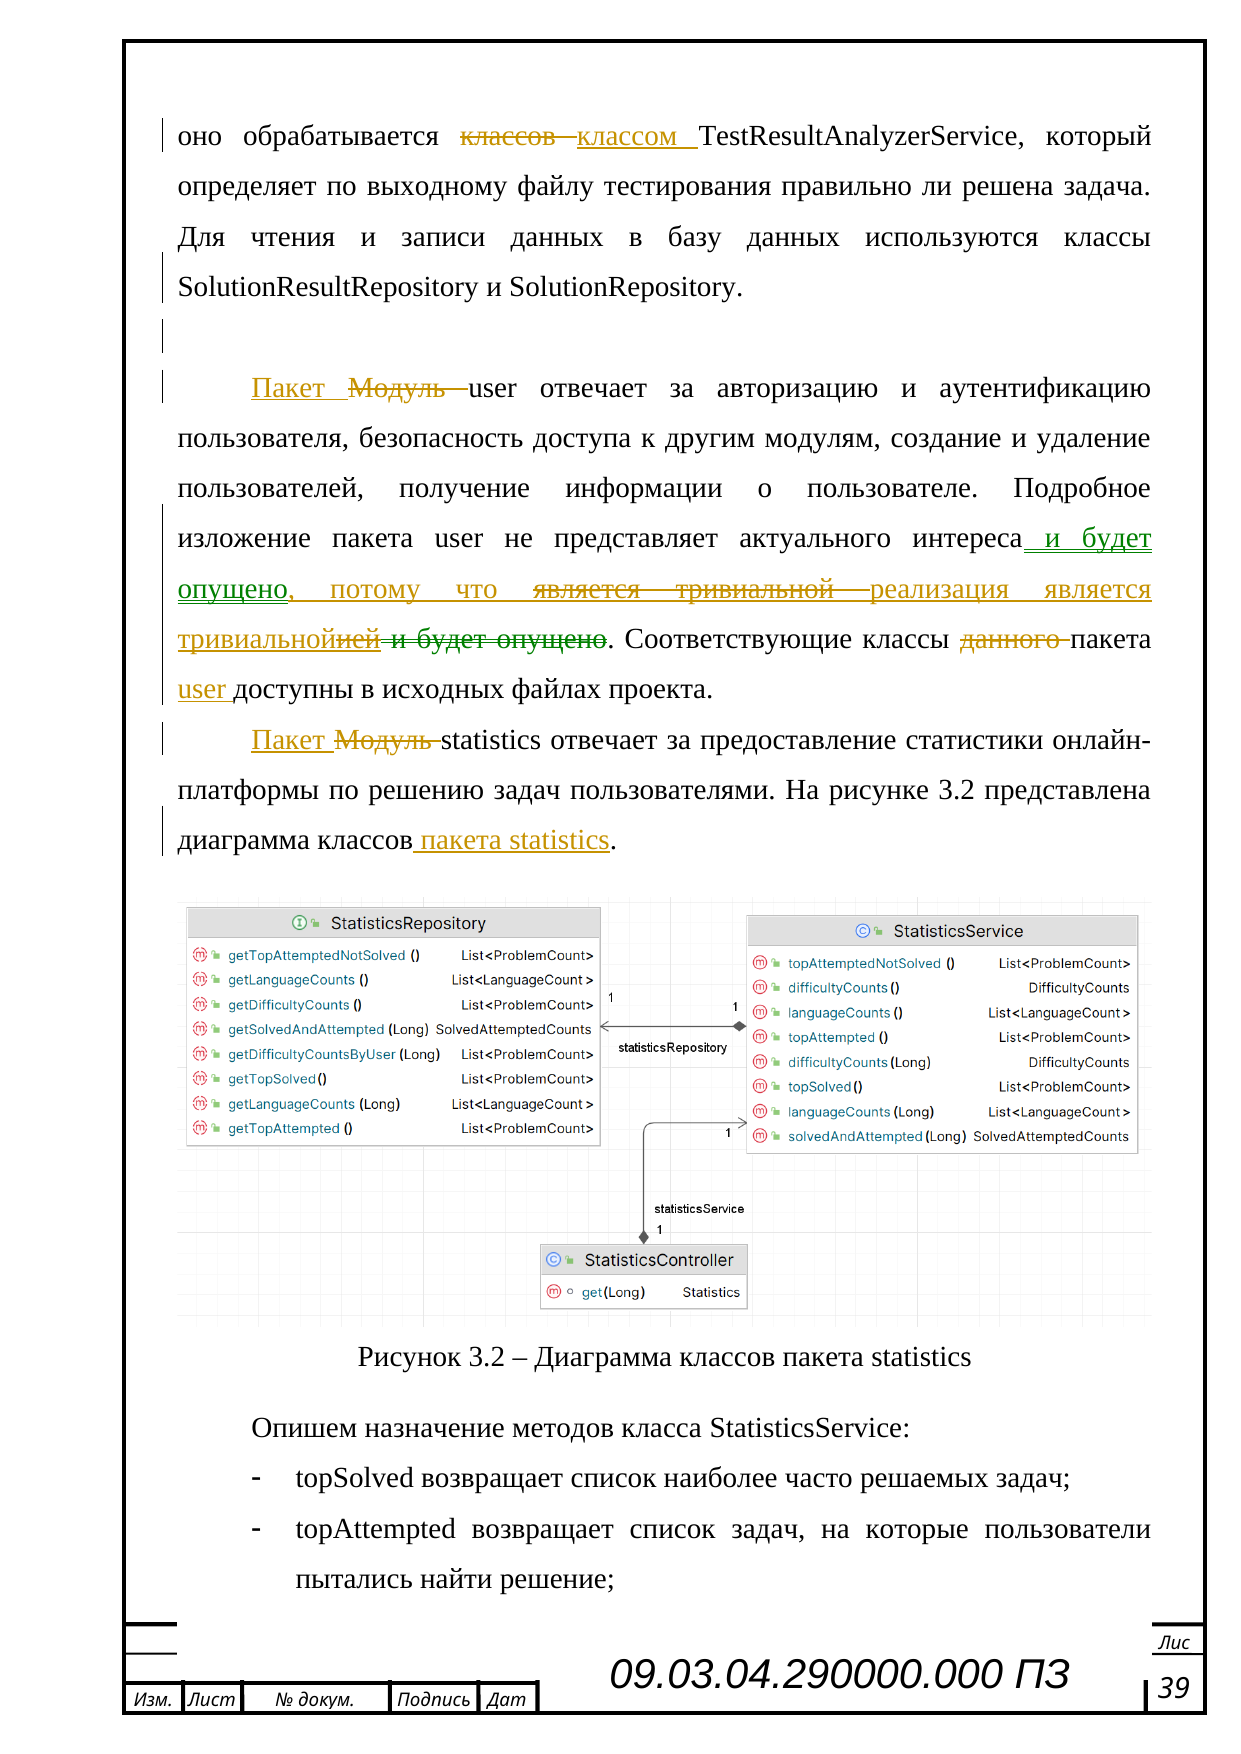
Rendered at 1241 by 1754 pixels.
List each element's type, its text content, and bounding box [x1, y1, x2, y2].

text Опишем назначение методов класса StatisticsService: [177, 1410, 1152, 1443]
picture [177, 897, 1152, 1327]
text Рисунок 3.2 – Диаграмма классов пакета statistics [177, 1339, 1152, 1372]
list topAttempted возвращает список задач, на которые пользователи пытались найти решение; [251, 1511, 1152, 1595]
text user отвечает за авторизацию и аутентификацию пользователя, безопасность доступа к другим модулям, создание и удаление пользователей, получение информации о пользователе. Подробное изложение пакета user не представляет актуального интереса. Соответствующие классы пакета доступны в исходных файлах проекта. [177, 370, 1152, 600]
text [177, 118, 1152, 303]
text statistics отвечает за предоставление статистики онлайн-платформы по решению задач пользователями. На рисунке 3.2 представлена диаграмма классов. [177, 722, 1152, 856]
list topSolved возвращает список наиболее часто решаемых задач; [251, 1460, 1152, 1494]
text user отвечает за авторизацию и аутентификацию пользователя, безопасность доступа к другим модулям, создание и удаление пользователей, получение информации о пользователе. Подробное изложение пакета user не представляет актуального интереса. Соответствующие классы пакета доступны в исходных файлах проекта. [177, 601, 1152, 705]
